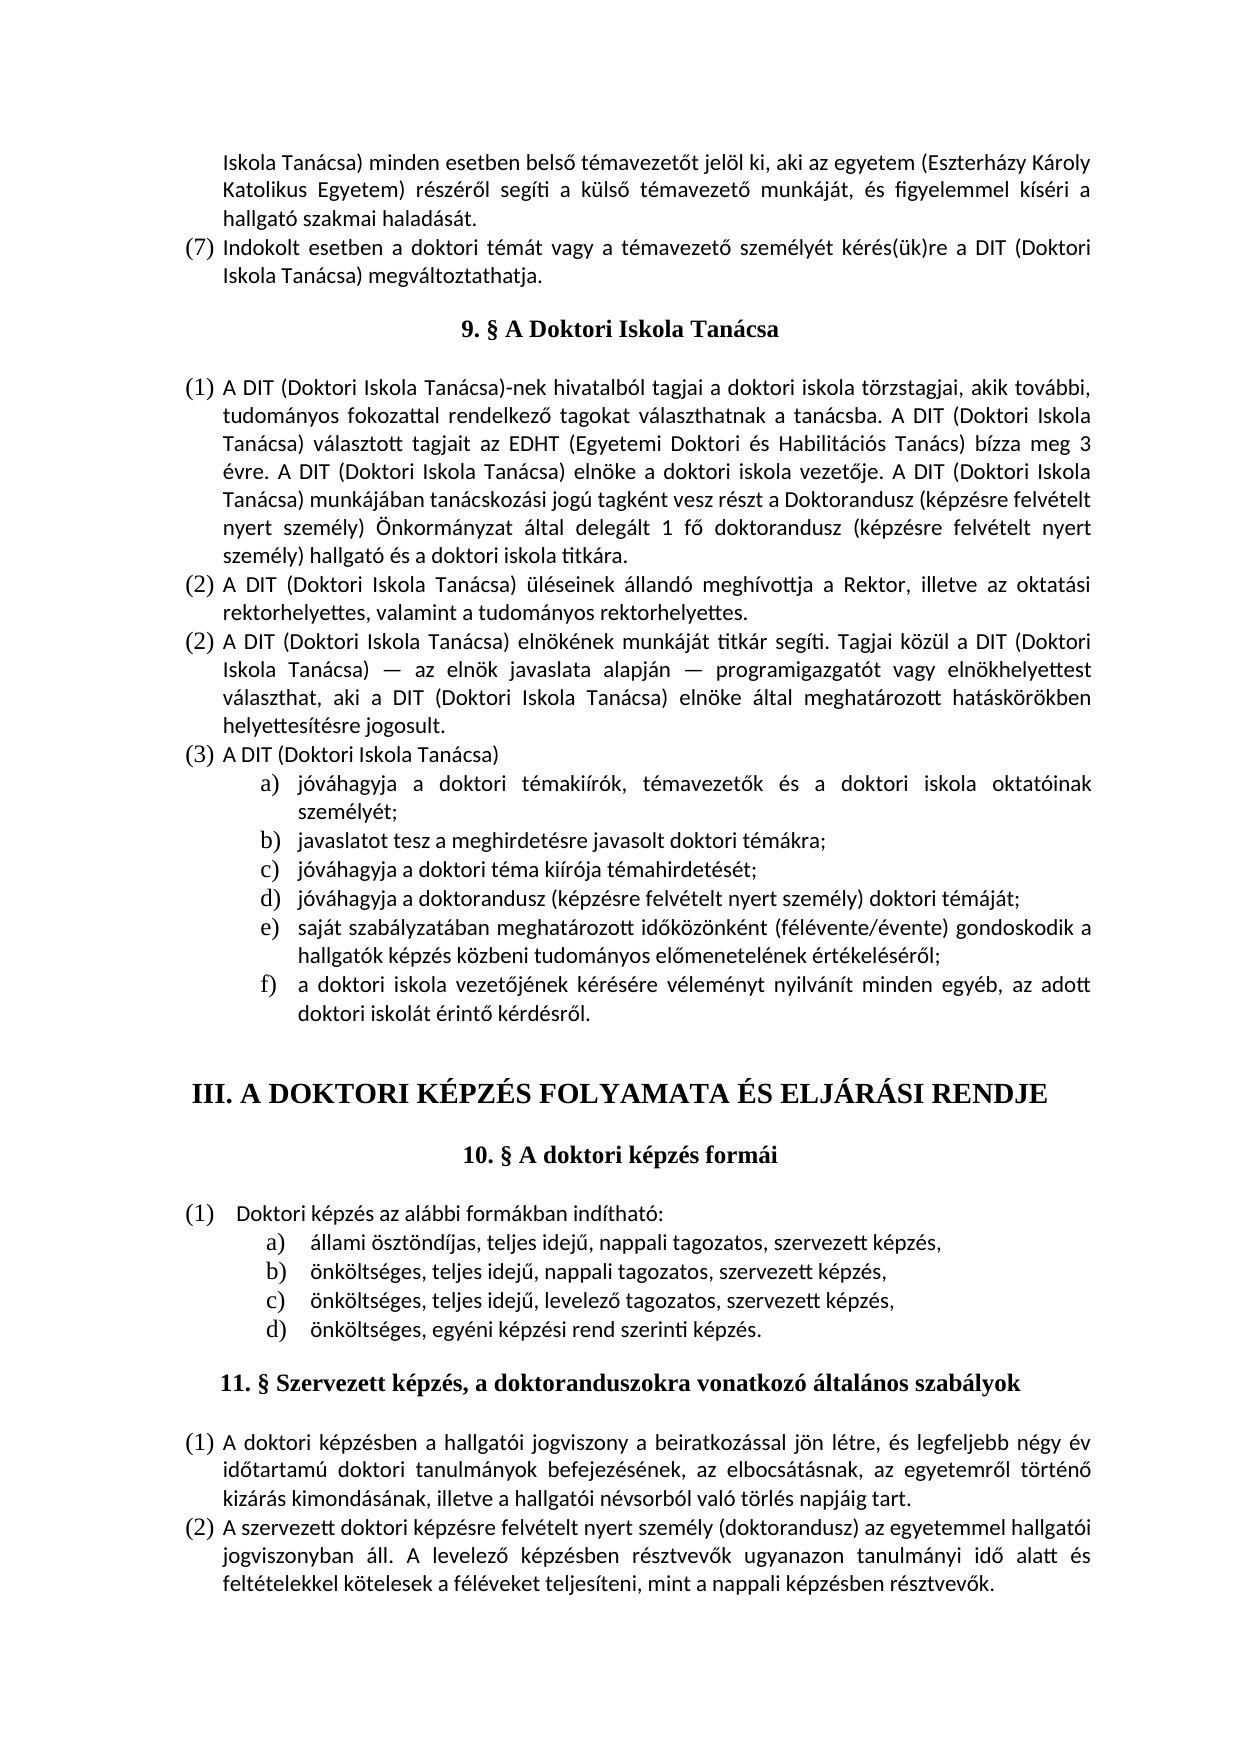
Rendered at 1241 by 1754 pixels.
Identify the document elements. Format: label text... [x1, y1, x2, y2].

list javaslatot tesz a meghirdetésre javasolt doktori témákra; [260, 825, 1093, 854]
list A DIT (Doktori Iskola Tanácsa) elnökének munkáját titkár segíti. Tagjai közül a DIT (Doktori Iskola Tanácsa) — az elnök javaslata alapján — programigazgatót vagy elnökhelyettest választhat, aki a DIT (Doktori Iskola Tanácsa) elnöke által meghatározott hatáskörökben helyettesítésre jogosult. [185, 626, 1093, 739]
list Indokolt esetben a doktori témát vagy a témavezető személyét kérés(ük)re a DIT (Doktori Iskola Tanácsa) megváltoztathatja. [185, 232, 1093, 289]
list A DIT (Doktori Iskola Tanácsa)-nek hivatalból tagjai a doktori iskola törzstagjai, akik további, tudományos fokozattal rendelkező tagokat választhatnak a tanácsba. A DIT (Doktori Iskola Tanácsa) választott tagjait az EDHT (Egyetemi Doktori és Habilitációs Tanács) bízza meg 3 évre. A DIT (Doktori Iskola Tanácsa) elnöke a doktori iskola vezetője. A DIT (Doktori Iskola Tanácsa) munkájában tanácskozási jogú tagként vesz részt a Doktorandusz (képzésre felvételt nyert személy) Önkormányzat által delegált 1 fő doktorandusz (képzésre felvételt nyert személy) hallgató és a doktori iskola titkára. [185, 372, 1093, 569]
list A DIT (Doktori Iskola Tanácsa) [185, 739, 1093, 768]
subtitle III. A DOKTORI KÉPZÉS FOLYAMATA ÉS ELJÁRÁSI RENDJE [148, 1077, 1093, 1110]
subtitle 9. § A Doktori Iskola Tanácsa [148, 314, 1093, 342]
list jóváhagyja a doktori témakiírók, témavezetők és a doktori iskola oktatóinak személyét; [260, 768, 1093, 825]
subtitle 11. § Szervezett képzés, a doktoranduszokra vonatkozó általános szabályok [148, 1368, 1093, 1397]
list önköltséges, egyéni képzési rend szerinti képzés. [266, 1314, 1093, 1343]
list önköltséges, teljes idejű, nappali tagozatos, szervezett képzés, [266, 1256, 1093, 1285]
list Doktori képzés az alábbi formákban indítható: [185, 1198, 1093, 1227]
list A DIT (Doktori Iskola Tanácsa) üléseinek állandó meghívottja a Rektor, illetve az oktatási rektorhelyettes, valamint a tudományos rektorhelyettes. [185, 569, 1093, 626]
subtitle 10. § A doktori képzés formái [148, 1140, 1093, 1169]
list a doktori iskola vezetőjének kérésére véleményt nyilvánít minden egyéb, az adott doktori iskolát érintő kérdésről. [260, 969, 1093, 1027]
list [185, 148, 1093, 232]
list önköltséges, teljes idejű, levelező tagozatos, szervezett képzés, [266, 1285, 1093, 1314]
list A szervezett doktori képzésre felvételt nyert személy (doktorandusz) az egyetemmel hallgatói jogviszonyban áll. A levelező képzésben résztvevők ugyanazon tanulmányi idő alatt és feltételekkel kötelesek a féléveket teljesíteni, mint a nappali képzésben résztvevők. [185, 1512, 1093, 1597]
list A doktori képzésben a hallgatói jogviszony a beiratkozással jön létre, és legfeljebb négy év időtartamú doktori tanulmányok befejezésének, az elbocsátásnak, az egyetemről történő kizárás kimondásának, illetve a hallgatói névsorból való törlés napjáig tart. [185, 1427, 1093, 1512]
list jóváhagyja a doktorandusz (képzésre felvételt nyert személy) doktori témáját; [260, 883, 1093, 912]
list állami ösztöndíjas, teljes idejű, nappali tagozatos, szervezett képzés, [266, 1227, 1093, 1256]
list jóváhagyja a doktori téma kiírója témahirdetését; [260, 854, 1093, 883]
list saját szabályzatában meghatározott időközönként (félévente/évente) gondoskodik a hallgatók képzés közbeni tudományos előmenetelének értékeléséről; [260, 912, 1093, 969]
